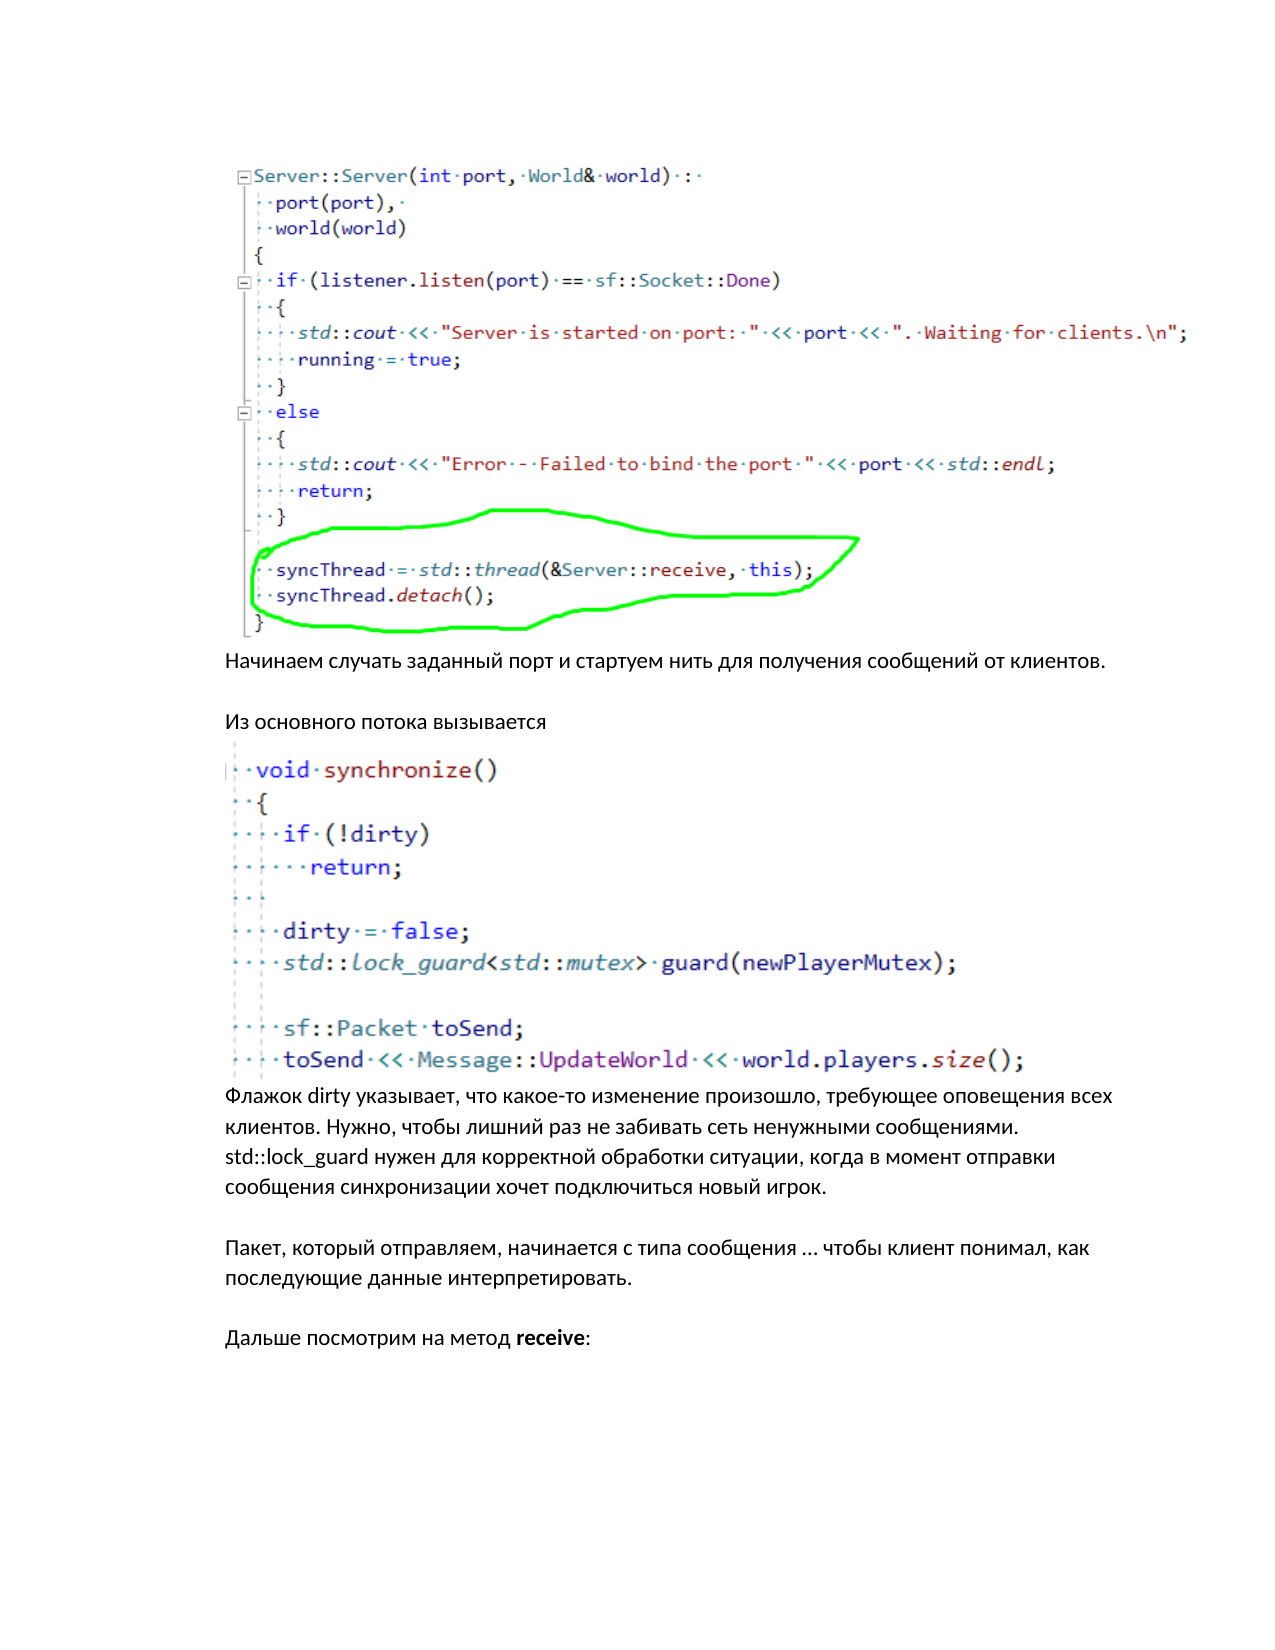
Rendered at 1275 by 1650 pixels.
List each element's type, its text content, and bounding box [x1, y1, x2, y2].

list Флажок dirty указывает, что какое-то изменение произошло, требующее оповещения всех клиентов. Нужно, чтобы лишний раз не забивать сеть ненужными сообщениями. [225, 1082, 1125, 1140]
list Из основного потока вызывается [225, 707, 1125, 735]
picture [225, 150, 1200, 645]
list Пакет, который отправляем, начинается с типа сообщения … чтобы клиент понимал, как последующие данные интерпретировать. [225, 1233, 1125, 1291]
list std::lock_guard нужен для корректной обработки ситуации, когда в момент отправки сообщения синхронизации хочет подключиться новый игрок. [225, 1142, 1125, 1200]
picture [225, 737, 1066, 1080]
list Начинаем случать заданный порт и стартуем нить для получения сообщений от клиентов. [225, 647, 1125, 675]
list Дальше посмотрим на метод receive: [225, 1323, 1125, 1351]
